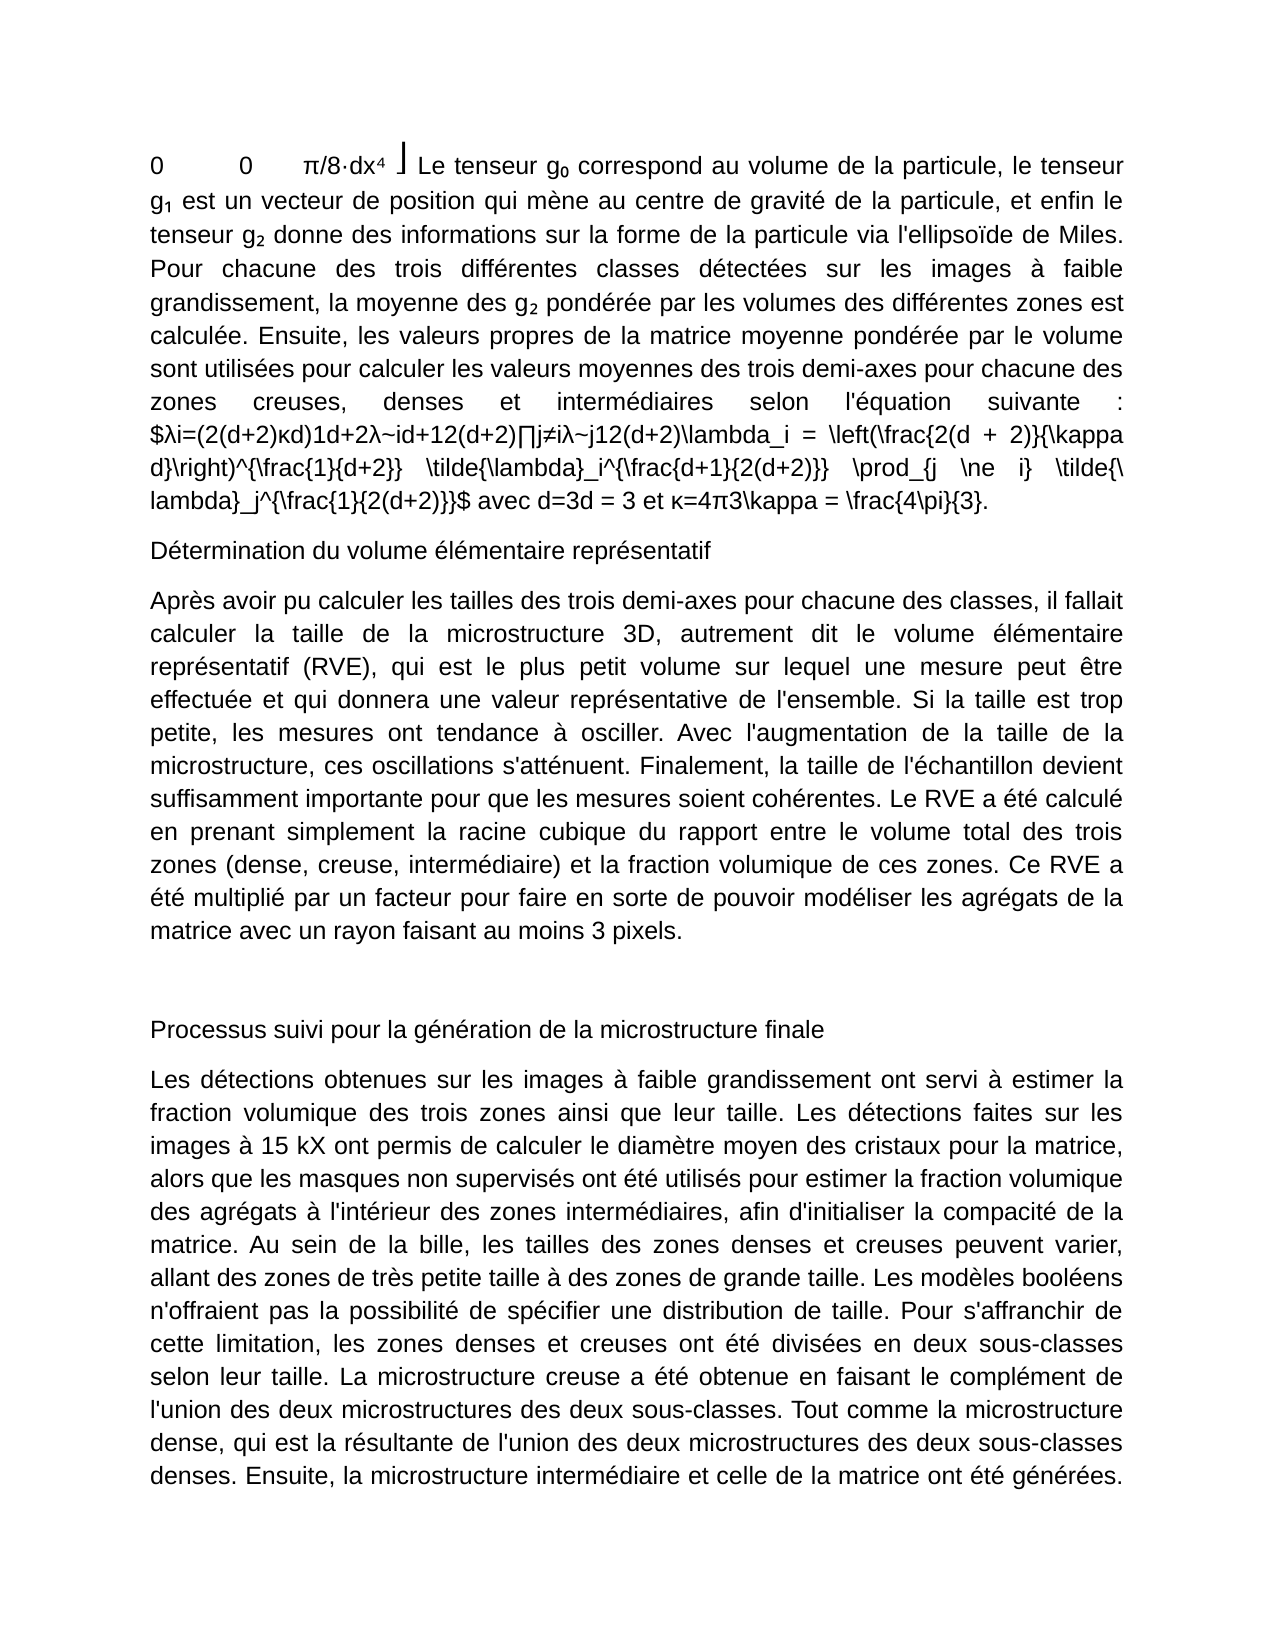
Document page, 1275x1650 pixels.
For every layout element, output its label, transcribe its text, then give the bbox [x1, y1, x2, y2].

text Processus suivi pour la génération de la microstructure finale [150, 1015, 1125, 1044]
text Détermination du volume élémentaire représentatif [150, 536, 1125, 565]
text Après avoir pu calculer les tailles des trois demi-axes pour chacune des classes, il fallait calculer la taille de la microstructure 3D, autrement dit le volume élémentaire représentatif (RVE), qui est le plus petit volume sur lequel une mesure peut être effectuée et qui donnera une valeur représentative de l'ensemble. Si la taille est trop petite, les mesures ont tendance à osciller. Avec l'augmentation de la taille de la microstructure, ces oscillations s'atténuent. Finalement, la taille de l'échantillon devient suffisamment importante pour que les mesures soient cohérentes. Le RVE a été calculé en prenant simplement la racine cubique du rapport entre le volume total des trois zones (dense, creuse, intermédiaire) et la fraction volumique de ces zones. Ce RVE a été multiplié par un facteur pour faire en sorte de pouvoir modéliser les agrégats de la matrice avec un rayon faisant au moins 3 pixels. [150, 586, 1125, 944]
